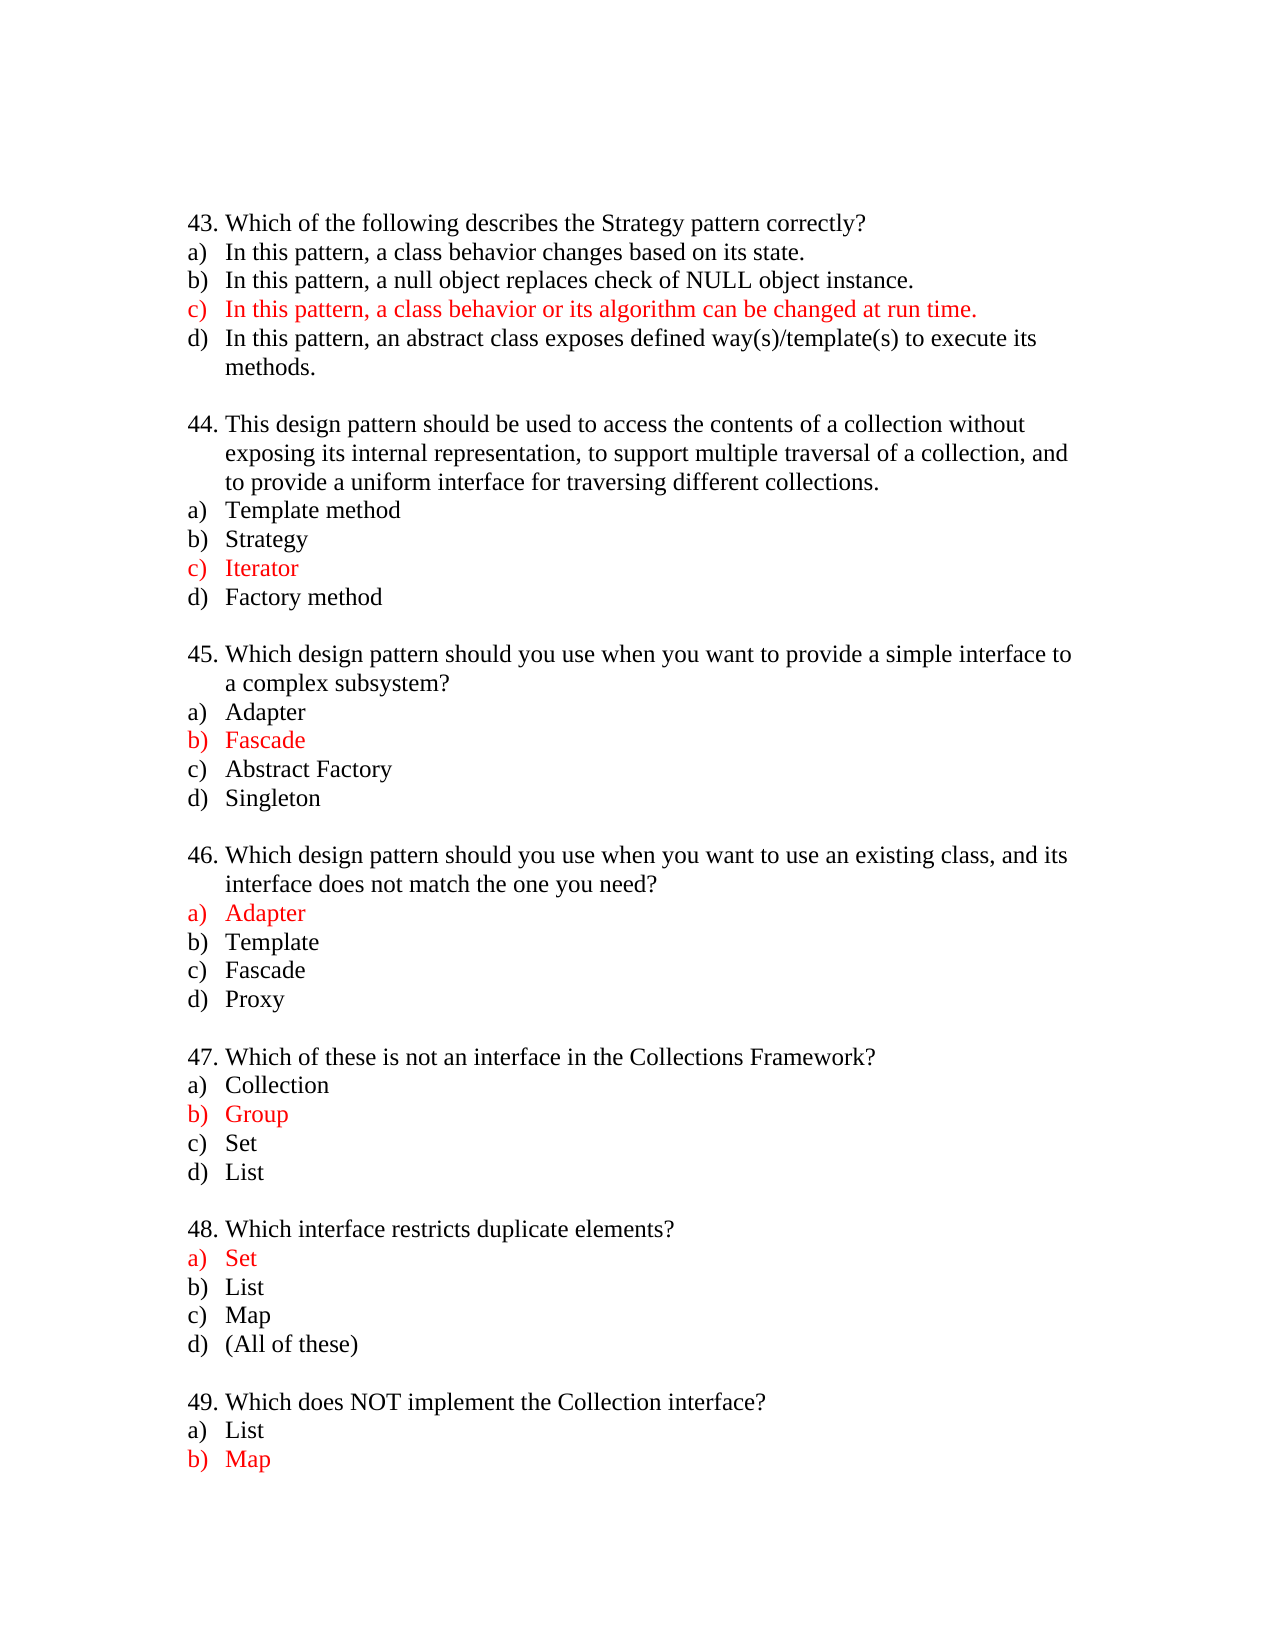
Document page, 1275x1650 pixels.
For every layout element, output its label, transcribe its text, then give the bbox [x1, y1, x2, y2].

list Fascade [187, 725, 1087, 754]
list This design pattern should be used to access the contents of a collection without exposing its internal representation, to support multiple traversal of a collection, and to provide a uniform interface for traversing different collections. [187, 409, 1087, 495]
list Group [187, 1099, 1087, 1128]
list In this pattern, a class behavior changes based on its state. [187, 237, 1087, 265]
list List [187, 1157, 1087, 1185]
list Map [187, 1444, 1087, 1473]
list Which of the following describes the Strategy pattern correctly? [187, 208, 1087, 237]
list Template method [187, 495, 1087, 524]
list Set [187, 1128, 1087, 1157]
list Strategy [187, 524, 1087, 553]
list Factory method [187, 582, 1087, 610]
list Template [187, 927, 1087, 955]
list Adapter [187, 898, 1087, 927]
list Which design pattern should you use when you want to use an existing class, and its interface does not match the one you need? [187, 840, 1087, 898]
list Singleton [187, 783, 1087, 812]
list Abstract Factory [187, 754, 1087, 783]
list Adapter [187, 697, 1087, 725]
list Which does NOT implement the Collection interface? [187, 1387, 1087, 1415]
list Which of these is not an interface in the Collections Framework? [187, 1042, 1087, 1070]
list In this pattern, a null object replaces check of NULL object instance. [187, 265, 1087, 294]
list In this pattern, an abstract class exposes defined way(s)/template(s) to execute its methods. [187, 323, 1087, 380]
list Proxy [187, 984, 1087, 1013]
list Which design pattern should you use when you want to provide a simple interface to a complex subsystem? [187, 639, 1087, 697]
list List [187, 1415, 1087, 1444]
list In this pattern, a class behavior or its algorithm can be changed at run time. [187, 294, 1087, 323]
list Map [187, 1300, 1087, 1329]
list Iterator [187, 553, 1087, 582]
list (All of these) [187, 1329, 1087, 1358]
list Set [187, 1243, 1087, 1272]
list Collection [187, 1070, 1087, 1099]
list Fascade [187, 955, 1087, 984]
list Which interface restricts duplicate elements? [187, 1214, 1087, 1243]
list List [187, 1272, 1087, 1300]
